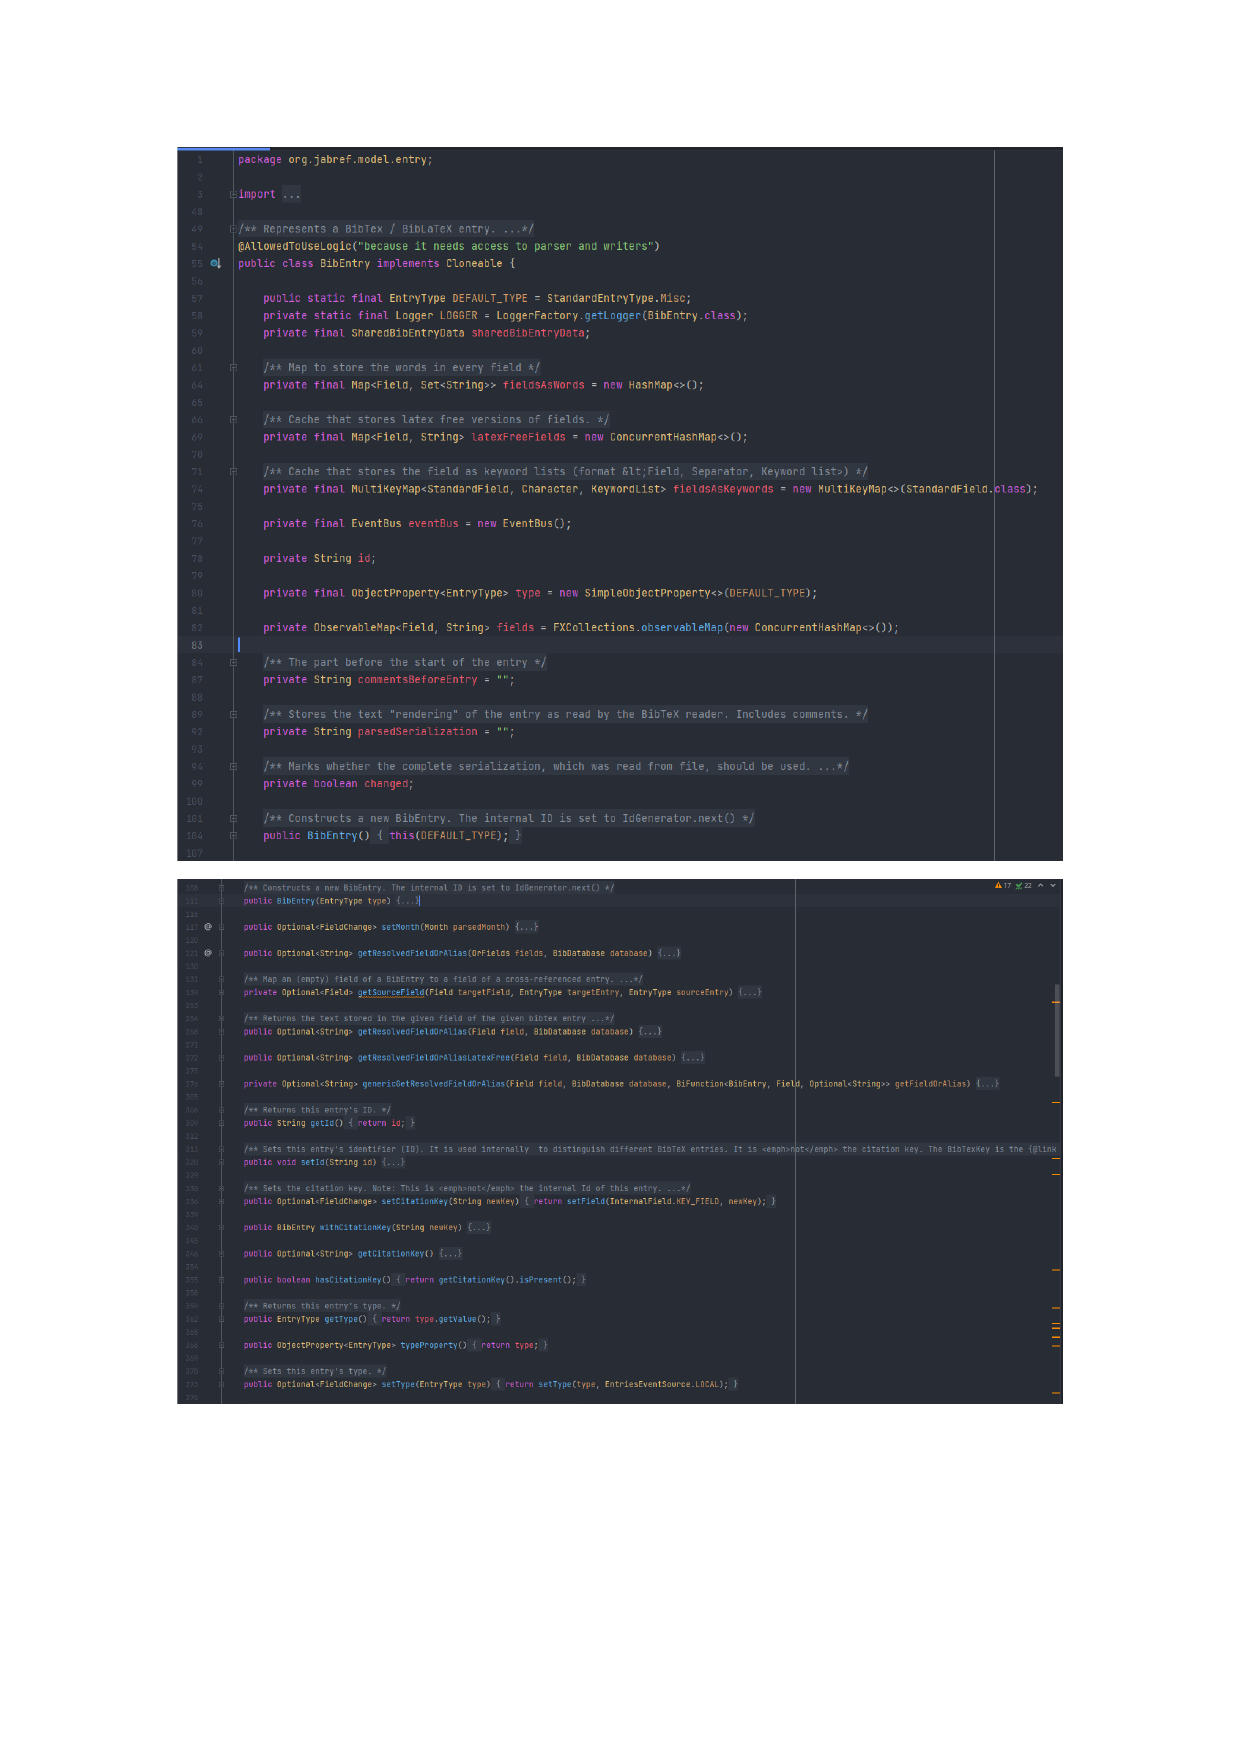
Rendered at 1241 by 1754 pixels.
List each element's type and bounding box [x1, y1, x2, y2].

picture [177, 879, 1063, 1404]
picture [177, 147, 1063, 861]
